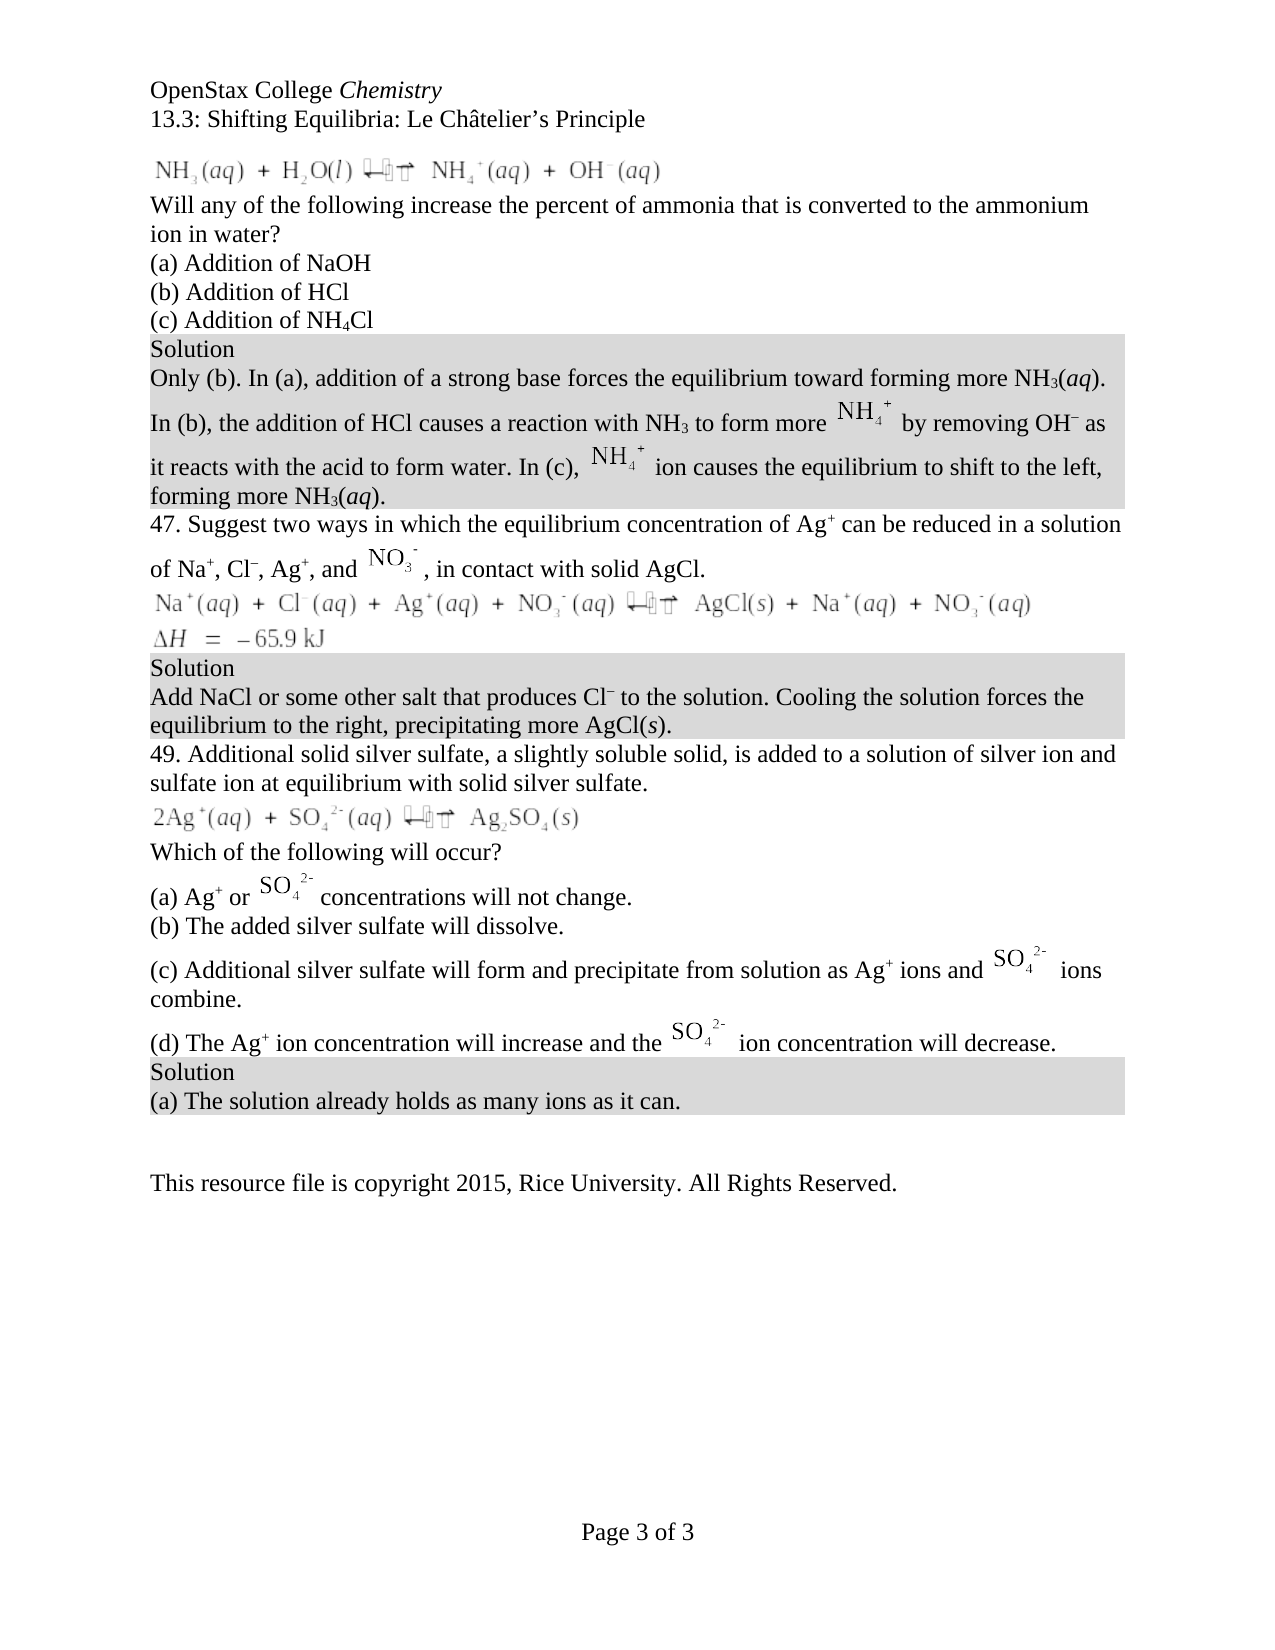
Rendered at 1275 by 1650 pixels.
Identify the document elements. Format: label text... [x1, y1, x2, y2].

text 47. Suggest two ways in which the equilibrium concentration of Ag+ can be reduced in a solution of Na+, Cl–, Ag+, and , in contact with solid AgCl. [150, 509, 1125, 583]
text Only (b). In (a), addition of a strong base forces the equilibrium toward forming more NH3(aq). In (b), the addition of HCl causes a reaction with NH3 to form more by removing OH– as it reacts with the acid to form water. In (c), ion causes the equilibrium to shift to the left, forming more NH3(aq). [150, 363, 1125, 509]
text Solution [150, 334, 1125, 363]
text (b) Addition of HCl [150, 277, 1125, 306]
text (a) Addition of NaOH [150, 248, 1125, 277]
text (c) Addition of NH4Cl [150, 306, 1125, 334]
text (c) Additional silver sulfate will form and precipitate from solution as Ag+ ions and ions combine. [150, 939, 1125, 1013]
text (a) Ag+ or concentrations will not change. [150, 866, 1125, 911]
text Add NaCl or some other salt that produces Cl– to the solution. Cooling the solution forces the equilibrium to the right, precipitating more AgCl(s). [150, 682, 1125, 739]
text This resource file is copyright 2015, Rice University. All Rights Reserved. [150, 1168, 1125, 1197]
text (a) The solution already holds as many ions as it can. [150, 1086, 1125, 1115]
text Which of the following will occur? [150, 837, 1125, 866]
text Solution [150, 653, 1125, 682]
text (b) The added silver sulfate will dissolve. [150, 911, 1125, 939]
text (d) The Ag+ ion concentration will increase and the ion concentration will decrease. [150, 1013, 1125, 1057]
text 49. Additional solid silver sulfate, a slightly soluble solid, is added to a solution of silver ion and sulfate ion at equilibrium with solid silver sulfate. [150, 739, 1125, 797]
text Solution [150, 1057, 1125, 1086]
text Will any of the following increase the percent of ammonia that is converted to the ammonium ion in water? [150, 191, 1125, 248]
